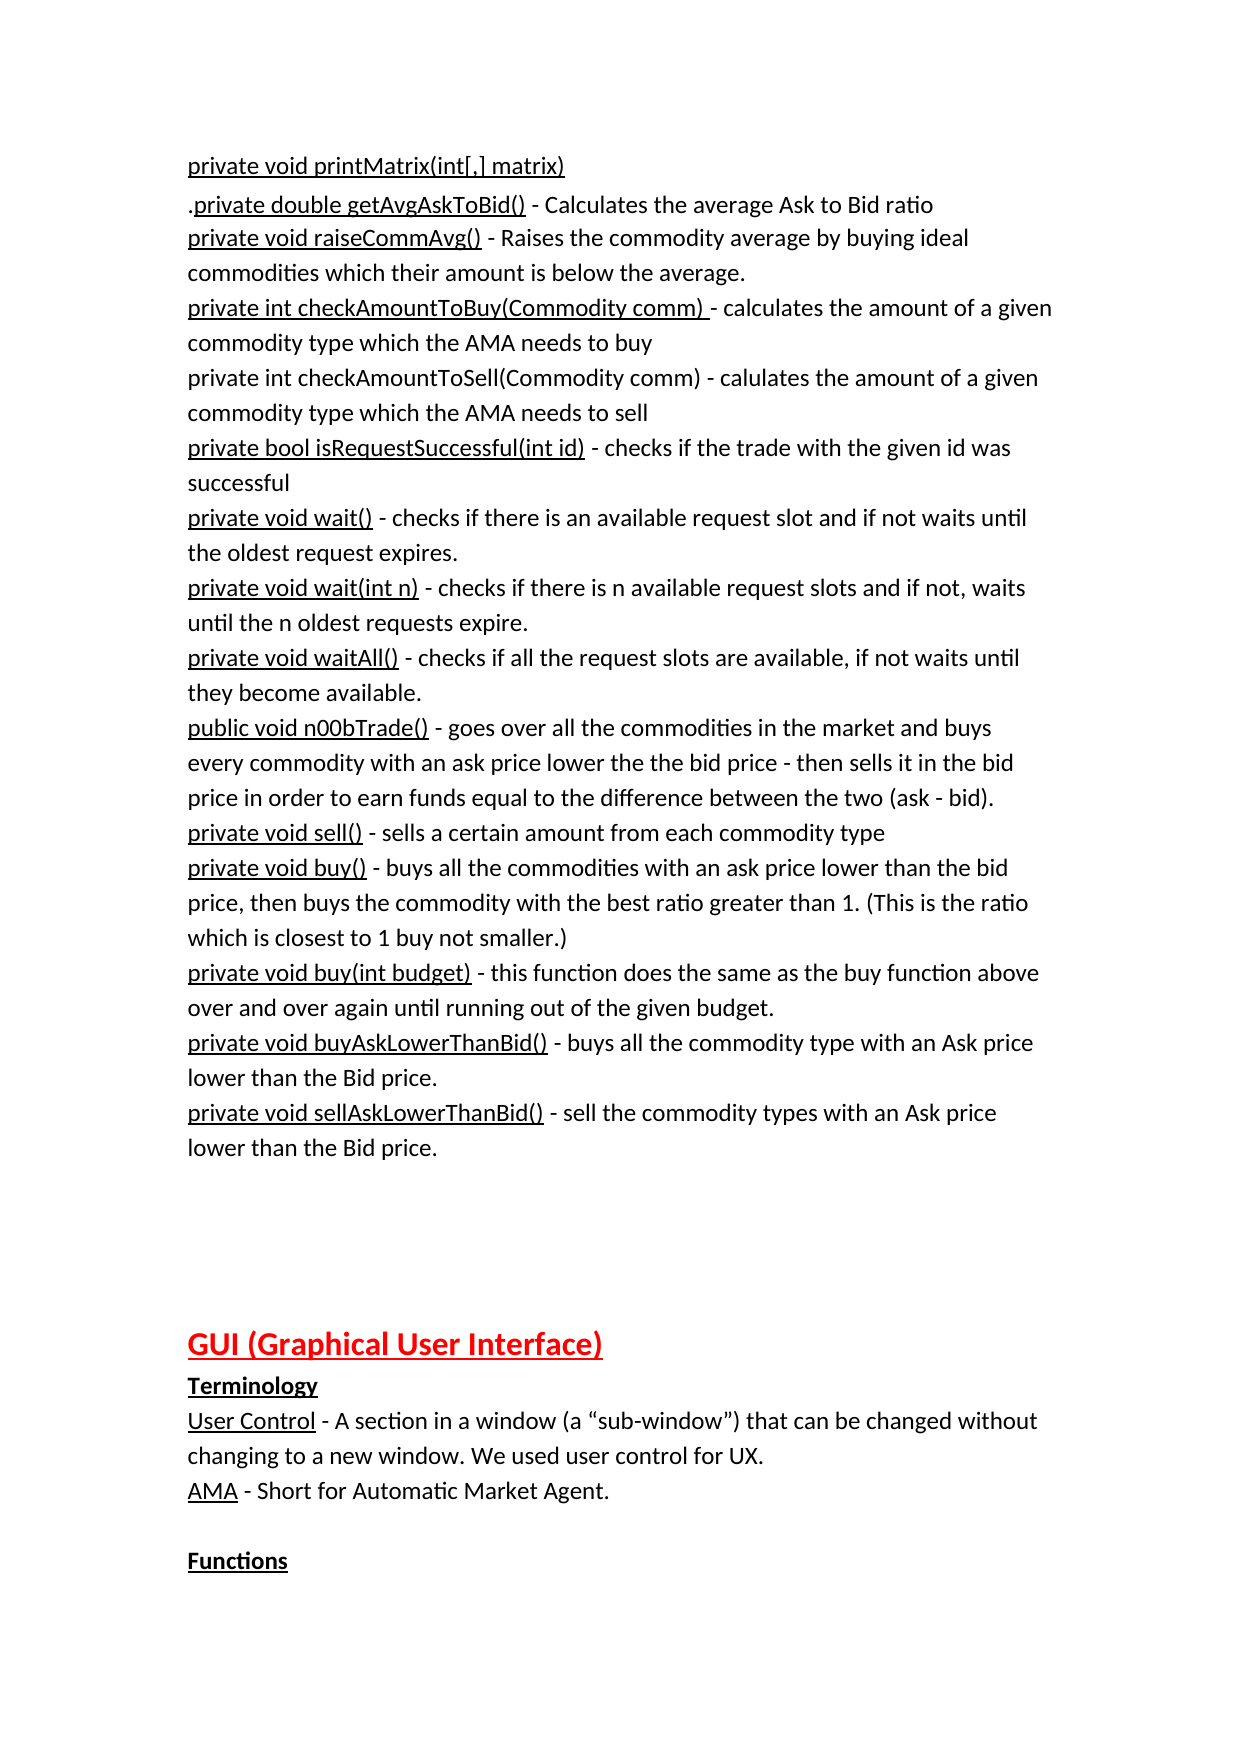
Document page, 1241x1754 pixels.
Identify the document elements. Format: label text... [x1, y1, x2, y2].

text User Control - A section in a window (a “sub-window”) that can be changed without changing to a new window. We used user control for UX. [187, 1405, 1053, 1470]
text private int checkAmountToBuy(Commodity comm) - calculates the amount of a given commodity type which the AMA needs to buy [187, 292, 1053, 358]
text private int checkAmountToSell(Commodity comm) - calulates the amount of a given commodity type which the AMA needs to sell [187, 362, 1053, 428]
text Functions [187, 1545, 1053, 1575]
text AMA - Short for Automatic Market Agent. [187, 1475, 1053, 1505]
text private void wait(int n) - checks if there is n available request slots and if not, waits until the n oldest requests expire. [187, 572, 1053, 638]
text private void sellAskLowerThanBid() - sell the commodity types with an Ask price lower than the Bid price. [187, 1097, 1053, 1163]
text private void buy(int budget) - this function does the same as the buy function above over and over again until running out of the given budget. [187, 957, 1053, 1023]
subtitle private double getAvgAskToBid() - Calculates the average Ask to Bid ratio. [187, 189, 1053, 220]
text GUI (Graphical User Interface) [187, 1323, 1053, 1364]
text private void buyAskLowerThanBid() - buys all the commodity type with an Ask price lower than the Bid price. [187, 1027, 1053, 1093]
text private void raiseCommAvg() - Raises the commodity average by buying ideal commodities which their amount is below the average. [187, 222, 1053, 288]
text private bool isRequestSuccessful(int id) - checks if the trade with the given id was successful [187, 432, 1053, 498]
text private void wait() - checks if there is an available request slot and if not waits until the oldest request expires. [187, 502, 1053, 568]
text public void n00bTrade() - goes over all the commodities in the market and buys every commodity with an ask price lower the the bid price - then sells it in the bid price in order to earn funds equal to the difference between the two (ask - bid). [187, 712, 1053, 813]
text private void buy() - buys all the commodities with an ask price lower than the bid price, then buys the commodity with the best ratio greater than 1. (This is the ratio which is closest to 1 buy not smaller.) [187, 852, 1053, 953]
text private void printMatrix(int[,] matrix) [187, 150, 1053, 181]
text Terminology [187, 1370, 1053, 1400]
text private void sell() - sells a certain amount from each commodity type [187, 817, 1053, 848]
text private void waitAll() - checks if all the request slots are available, if not waits until they become available. [187, 642, 1053, 708]
